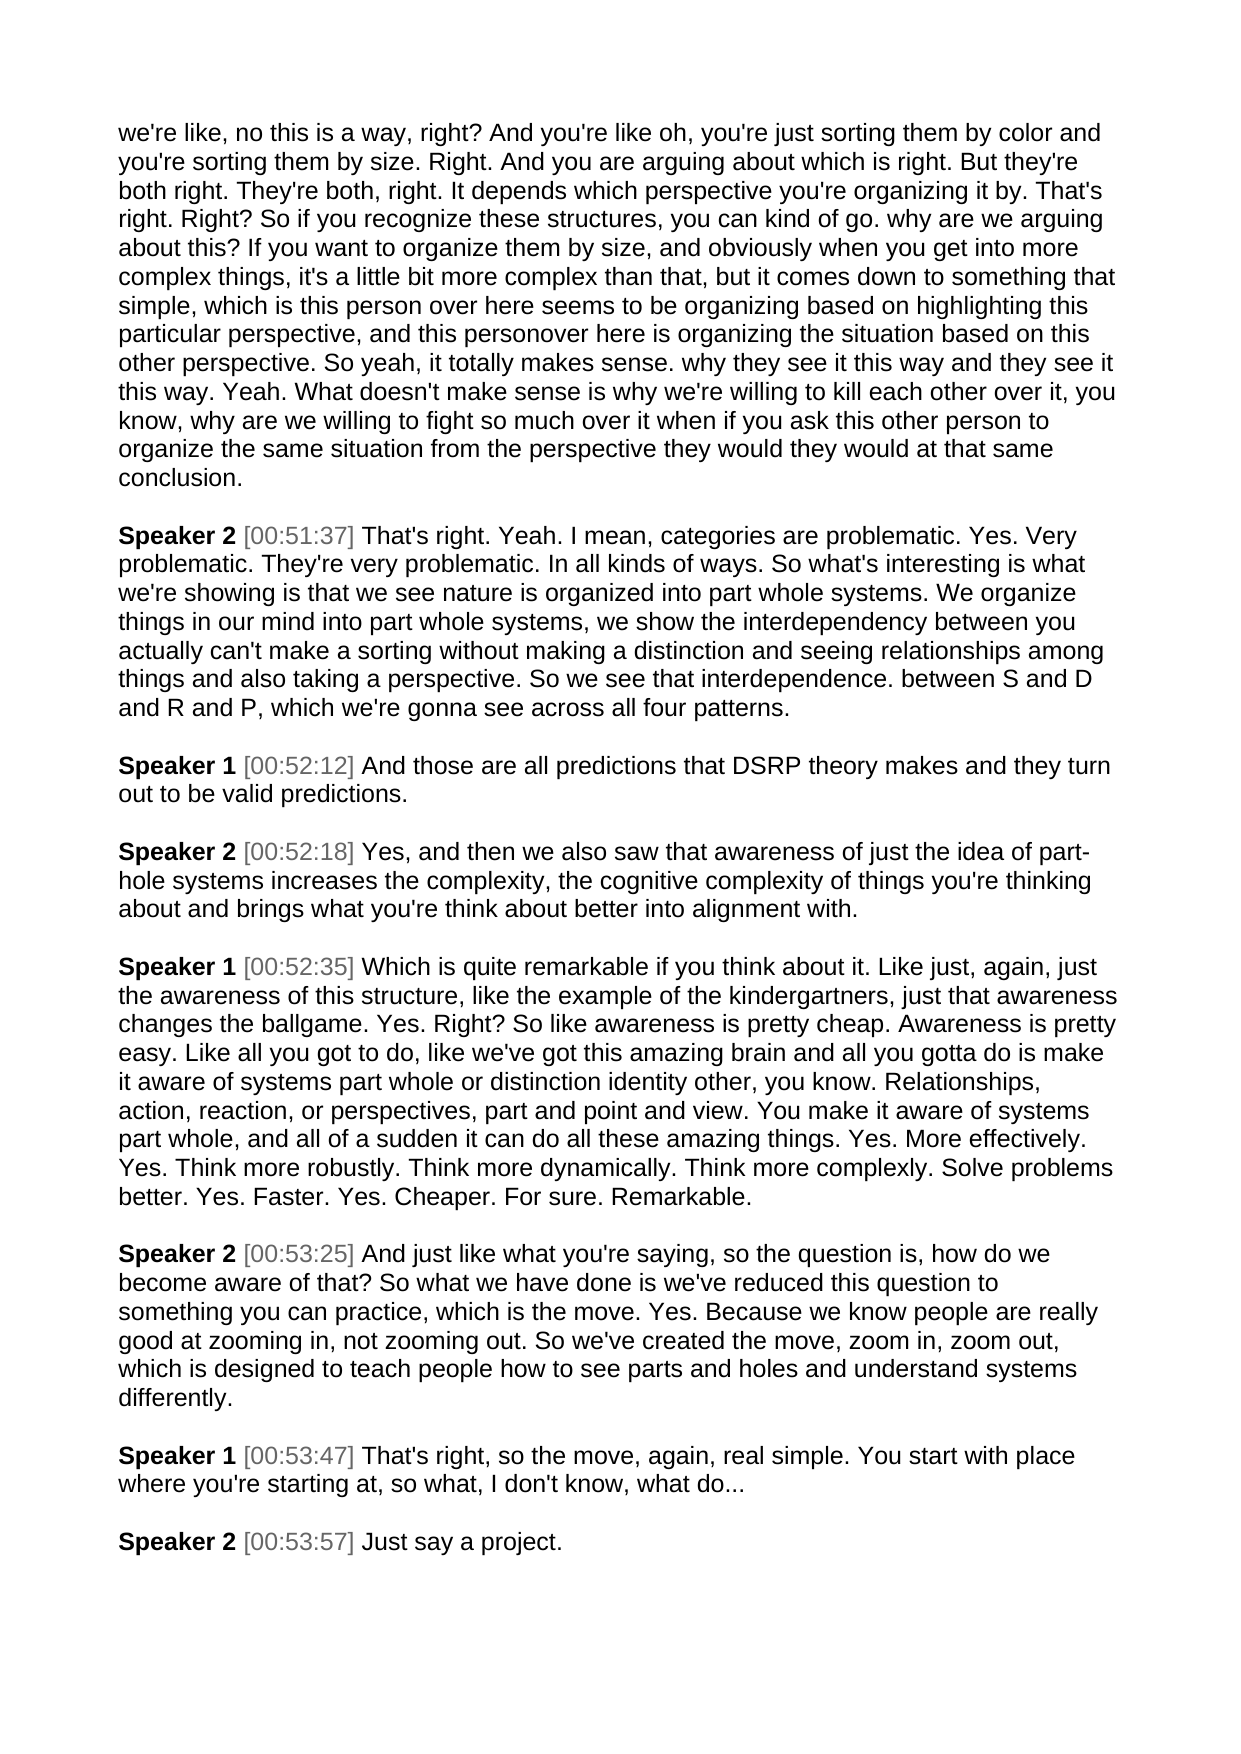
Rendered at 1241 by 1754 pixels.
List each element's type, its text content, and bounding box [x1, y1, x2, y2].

text Speaker 2 [00:52:18] Yes, and then we also saw that awareness of just the idea of part-hole systems increases the complexity, the cognitive complexity of things you're thinking about and brings what you're think about better into alignment with. [118, 837, 1122, 923]
text Speaker 2 [00:53:25] And just like what you're saying, so the question is, how do we become aware of that? So what we have done is we've reduced this question to something you can practice, which is the move. Yes. Because we know people are really good at zooming in, not zooming out. So we've created the move, zoom in, zoom out, which is designed to teach people how to see parts and holes and understand systems differently. [118, 1239, 1122, 1412]
text Speaker 1 [00:52:12] And those are all predictions that DSRP theory makes and they turn out to be valid predictions. [118, 751, 1122, 808]
text Speaker 2 [00:51:37] That's right. Yeah. I mean, categories are problematic. Yes. Very problematic. They're very problematic. In all kinds of ways. So what's interesting is what we're showing is that we see nature is organized into part whole systems. We organize things in our mind into part whole systems, we show the interdependency between you actually can't make a sorting without making a distinction and seeing relationships among things and also taking a perspective. So we see that interdependence. between S and D and R and P, which we're gonna see across all four patterns. [118, 521, 1122, 722]
text Speaker 1 [00:53:47] That's right, so the move, again, real simple. You start with place where you're starting at, so what, I don't know, what do... [118, 1441, 1122, 1498]
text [118, 118, 1122, 492]
text Speaker 1 [00:52:35] Which is quite remarkable if you think about it. Like just, again, just the awareness of this structure, like the example of the kindergartners, just that awareness changes the ballgame. Yes. Right? So like awareness is pretty cheap. Awareness is pretty easy. Like all you got to do, like we've got this amazing brain and all you gotta do is make it aware of systems part whole or distinction identity other, you know. Relationships, action, reaction, or perspectives, part and point and view. You make it aware of systems part whole, and all of a sudden it can do all these amazing things. Yes. More effectively. Yes. Think more robustly. Think more dynamically. Think more complexly. Solve problems better. Yes. Faster. Yes. Cheaper. For sure. Remarkable. [118, 952, 1122, 1211]
text Speaker 2 [00:53:57] Just say a project. [118, 1527, 1122, 1556]
